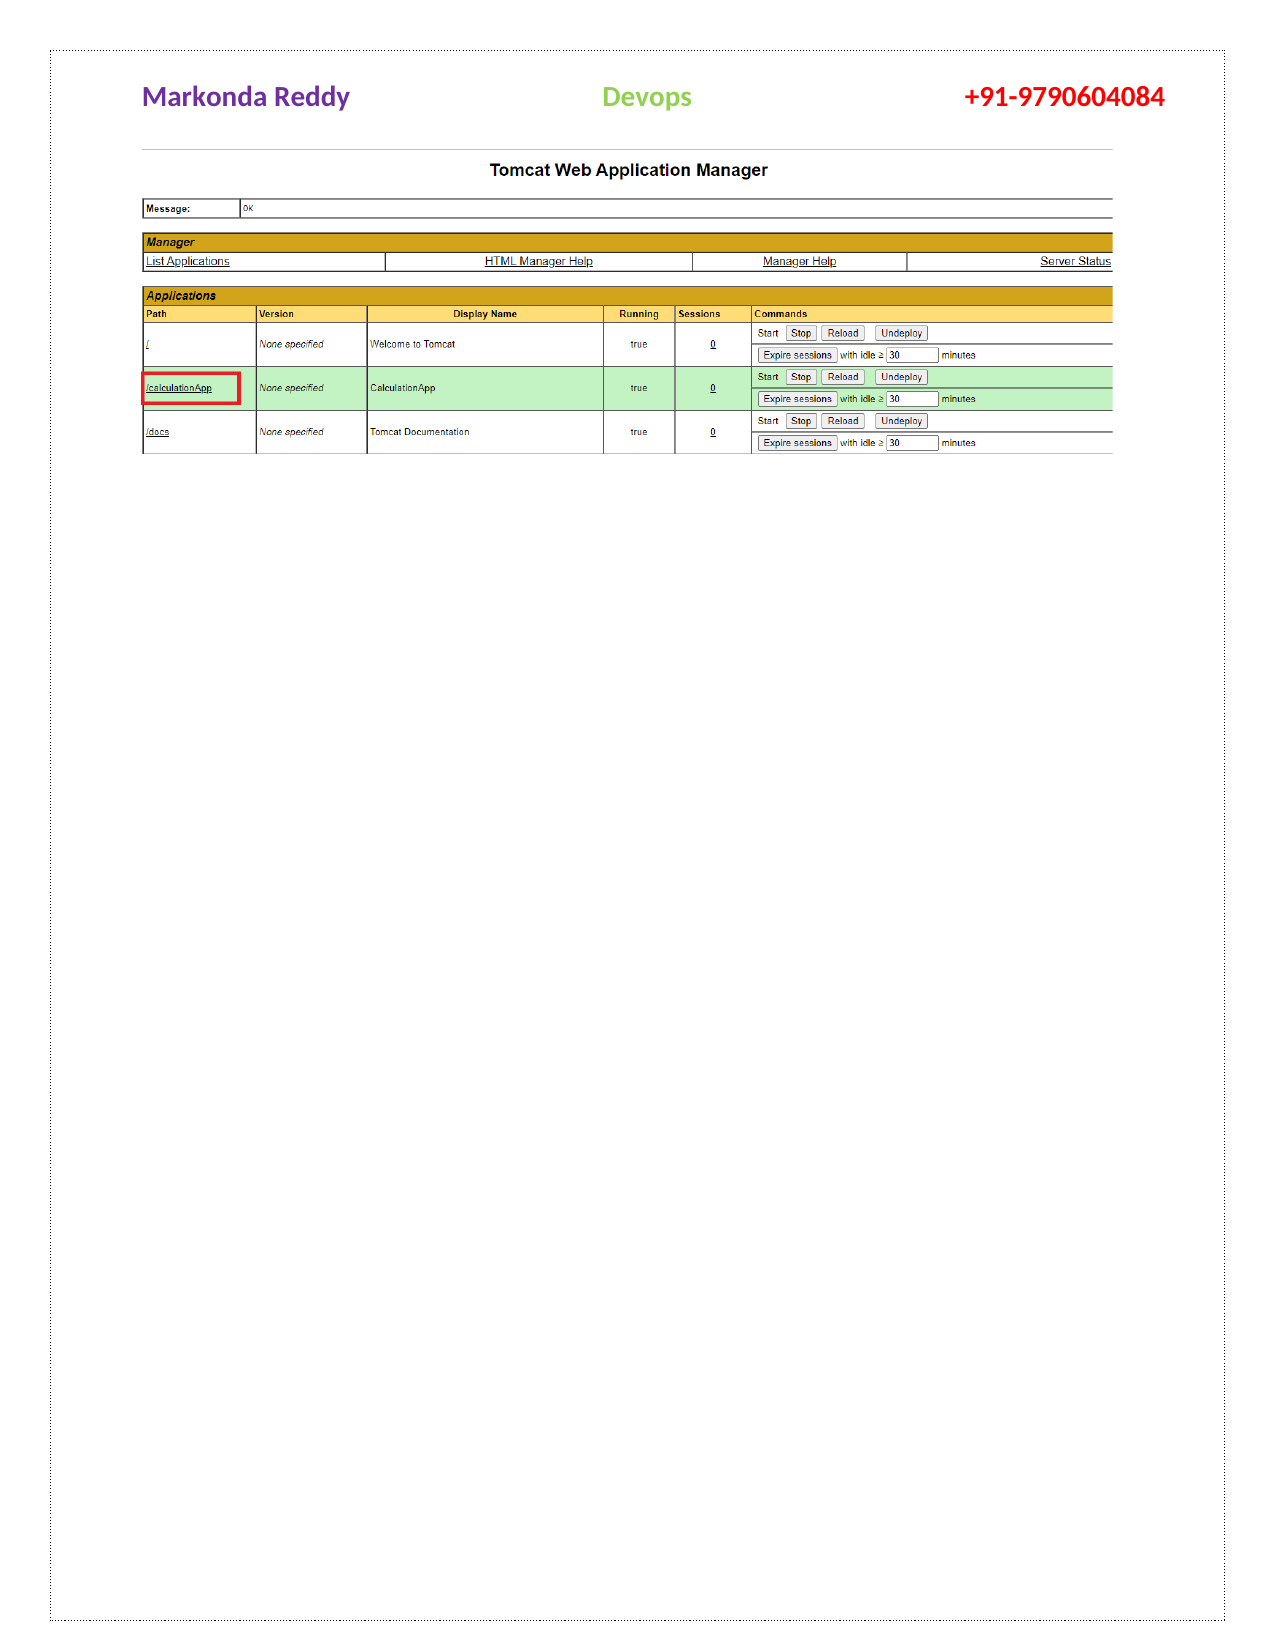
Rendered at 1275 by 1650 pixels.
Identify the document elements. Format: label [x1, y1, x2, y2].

picture [139, 147, 1113, 454]
